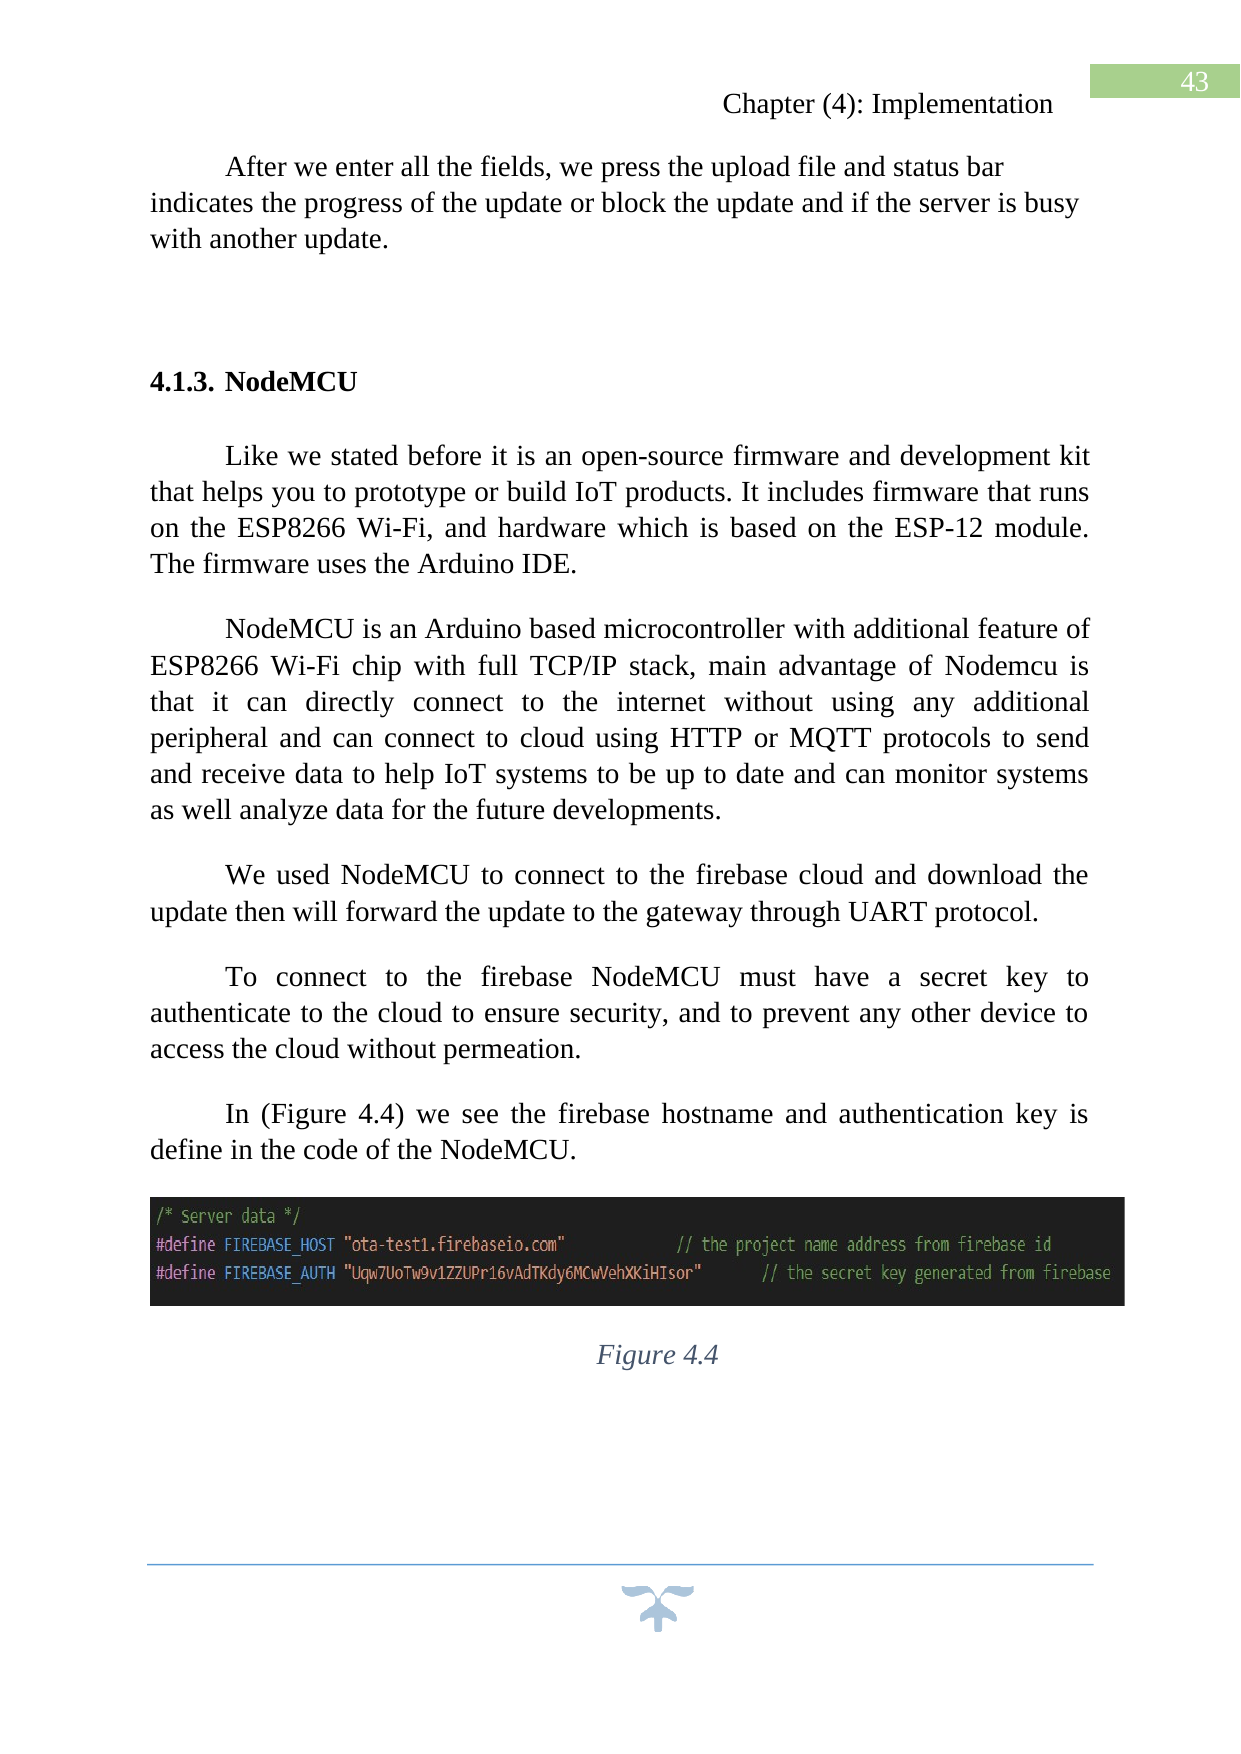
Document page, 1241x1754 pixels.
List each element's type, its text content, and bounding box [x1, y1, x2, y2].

text To connect to the firebase NodeMCU must have a secret key to authenticate to the cloud to ensure security, and to prevent any other device to access the cloud without permeation. [150, 959, 1090, 1065]
text Figure 4.4 [430, 1227, 885, 1371]
text After we enter all the fields, we press the upload file and status bar indicates the progress of the update or block the update and if the server is busy with another update. [150, 149, 1090, 255]
text In (Figure 4.4) we see the firebase hostname and authentication key is define in the code of the NodeMCU. [150, 1097, 1089, 1166]
picture [150, 1197, 1125, 1306]
text NodeMCU is an Arduino based microcontroller with additional feature of ESP8266 Wi-Fi chip with full TCP/IP stack, main advantage of Nodemcu is that it can directly connect to the internet without using any additional peripheral and can connect to cloud using HTTP or MQTT protocols to send and receive data to help IoT systems to be up to date and can monitor systems as well analyze data for the future developments. [150, 612, 1090, 826]
text We used NodeMCU to connect to the firebase cloud and download the update then will forward the update to the gateway through UART protocol. [150, 857, 1090, 927]
subtitle NodeMCU [150, 364, 1205, 398]
picture [621, 1586, 694, 1632]
text Like we stated before it is an open-source firmware and development kit that helps you to prototype or build IoT products. It includes firmware that runs on the ESP8266 Wi-Fi, and hardware which is based on the ESP-12 module. The firmware uses the Arduino IDE. [150, 438, 1091, 580]
